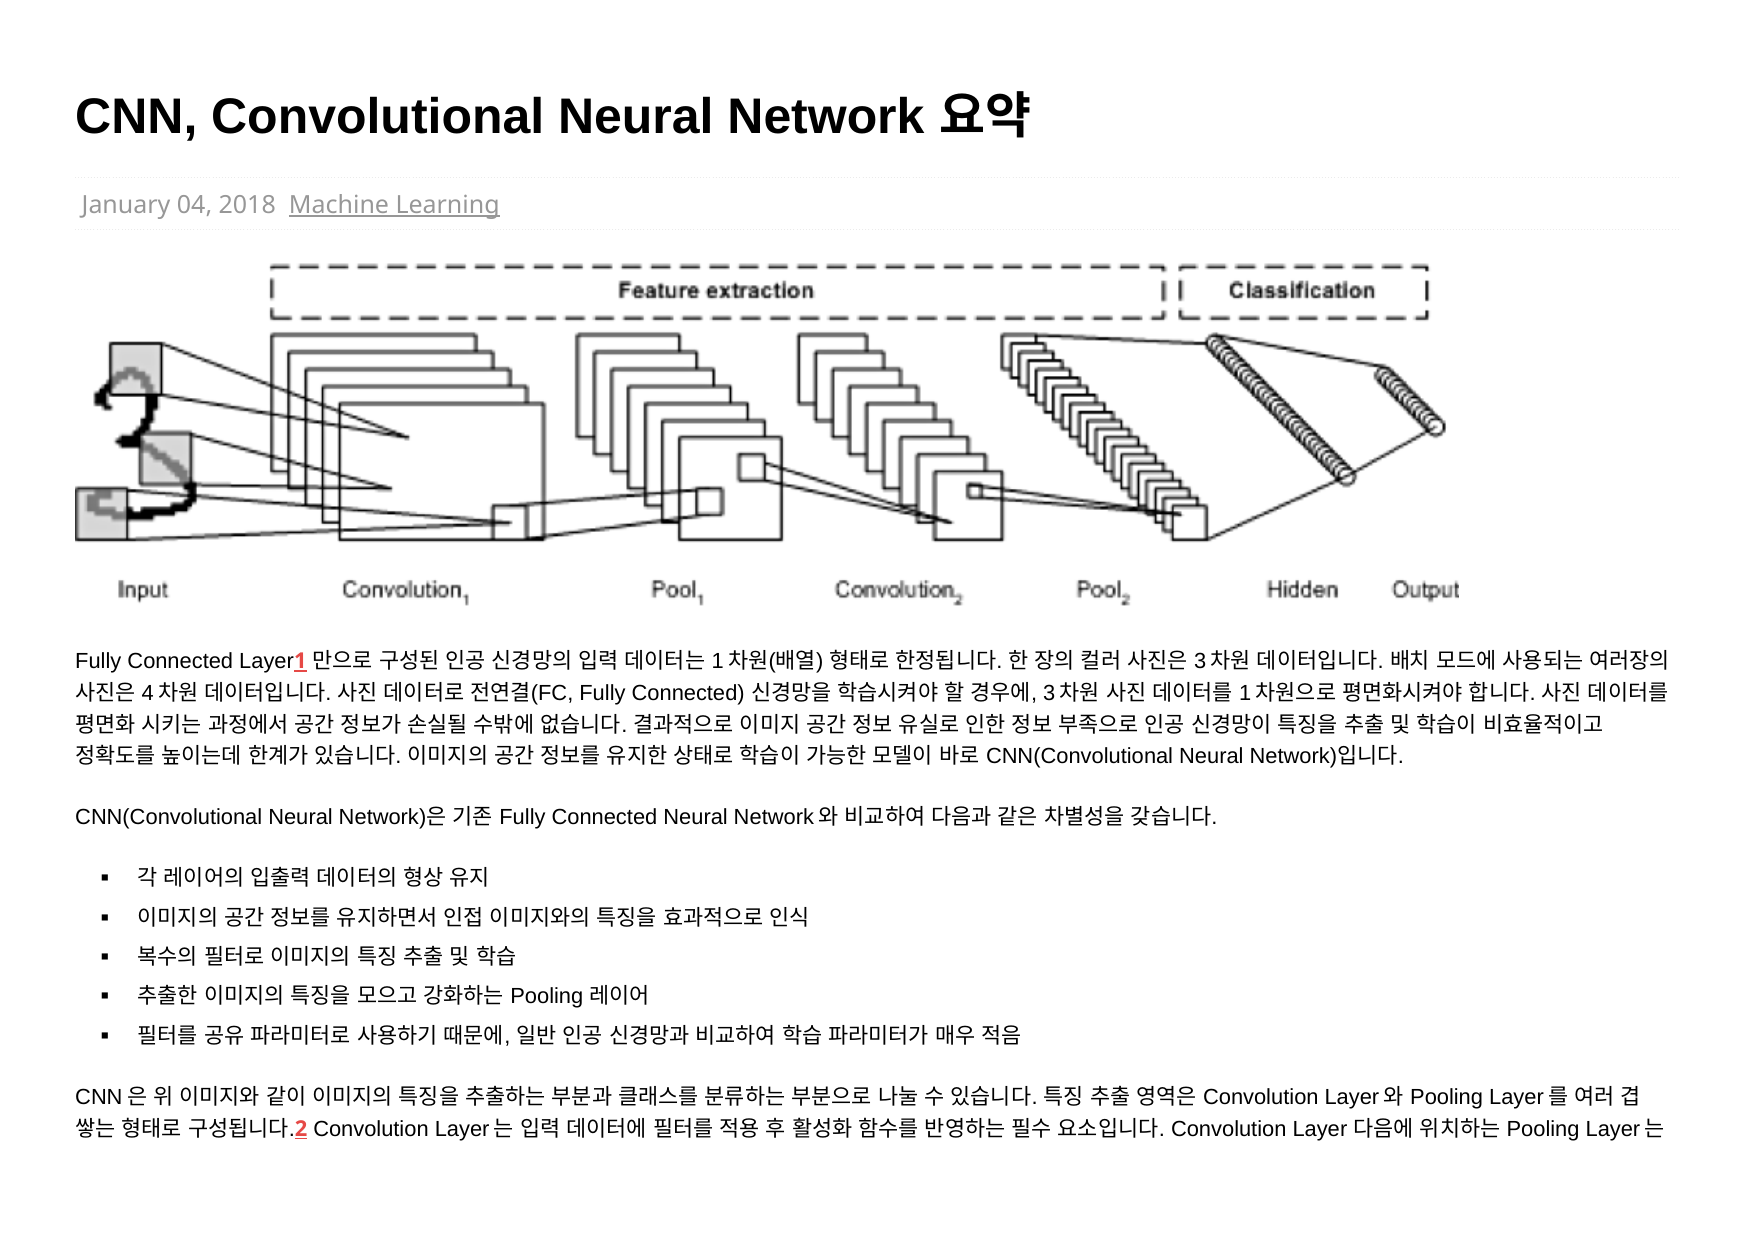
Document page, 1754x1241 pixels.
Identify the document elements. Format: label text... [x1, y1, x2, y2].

list 각 레이어의 입출력 데이터의 형상 유지 [100, 860, 1679, 892]
picture [75, 259, 1459, 615]
text January 04, 2018 Machine Learning [75, 177, 1679, 230]
list 이미지의 공간 정보를 유지하면서 인접 이미지와의 특징을 효과적으로 인식 [100, 899, 1679, 931]
list 필터를 공유 파라미터로 사용하기 때문에, 일반 인공 신경망과 비교하여 학습 파라미터가 매우 적음 [100, 1018, 1679, 1050]
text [75, 1079, 1679, 1142]
list 추출한 이미지의 특징을 모으고 강화하는 Pooling 레이어 [100, 978, 1679, 1010]
text CNN(Convolutional Neural Network)은 기존 Fully Connected Neural Network와 비교하여 다음과 같은 차별성을 갖습니다. [75, 799, 1679, 831]
list 복수의 필터로 이미지의 특징 추출 및 학습 [100, 939, 1679, 971]
text CNN, Convolutional Neural Network 요약 [75, 75, 1679, 147]
text Fully Connected Layer1 만으로 구성된 인공 신경망의 입력 데이터는 1차원(배열) 형태로 한정됩니다. 한 장의 컬러 사진은 3차원 데이터입니다. 배치 모드에 사용되는 여러장의 사진은 4차원 데이터입니다. 사진 데이터로 전연결(FC, Fully Connected) 신경망을 학습시켜야 할 경우에, 3차원 사진 데이터를 1차원으로 평면화시켜야 합니다. 사진 데이터를 평면화 시키는 과정에서 공간 정보가 손실될 수밖에 없습니다. 결과적으로 이미지 공간 정보 유실로 인한 정보 부족으로 인공 신경망이 특징을 추출 및 학습이 비효율적이고 정확도를 높이는데 한계가 있습니다. 이미지의 공간 정보를 유지한 상태로 학습이 가능한 모델이 바로 CNN(Convolutional Neural Network)입니다. [75, 643, 1679, 770]
